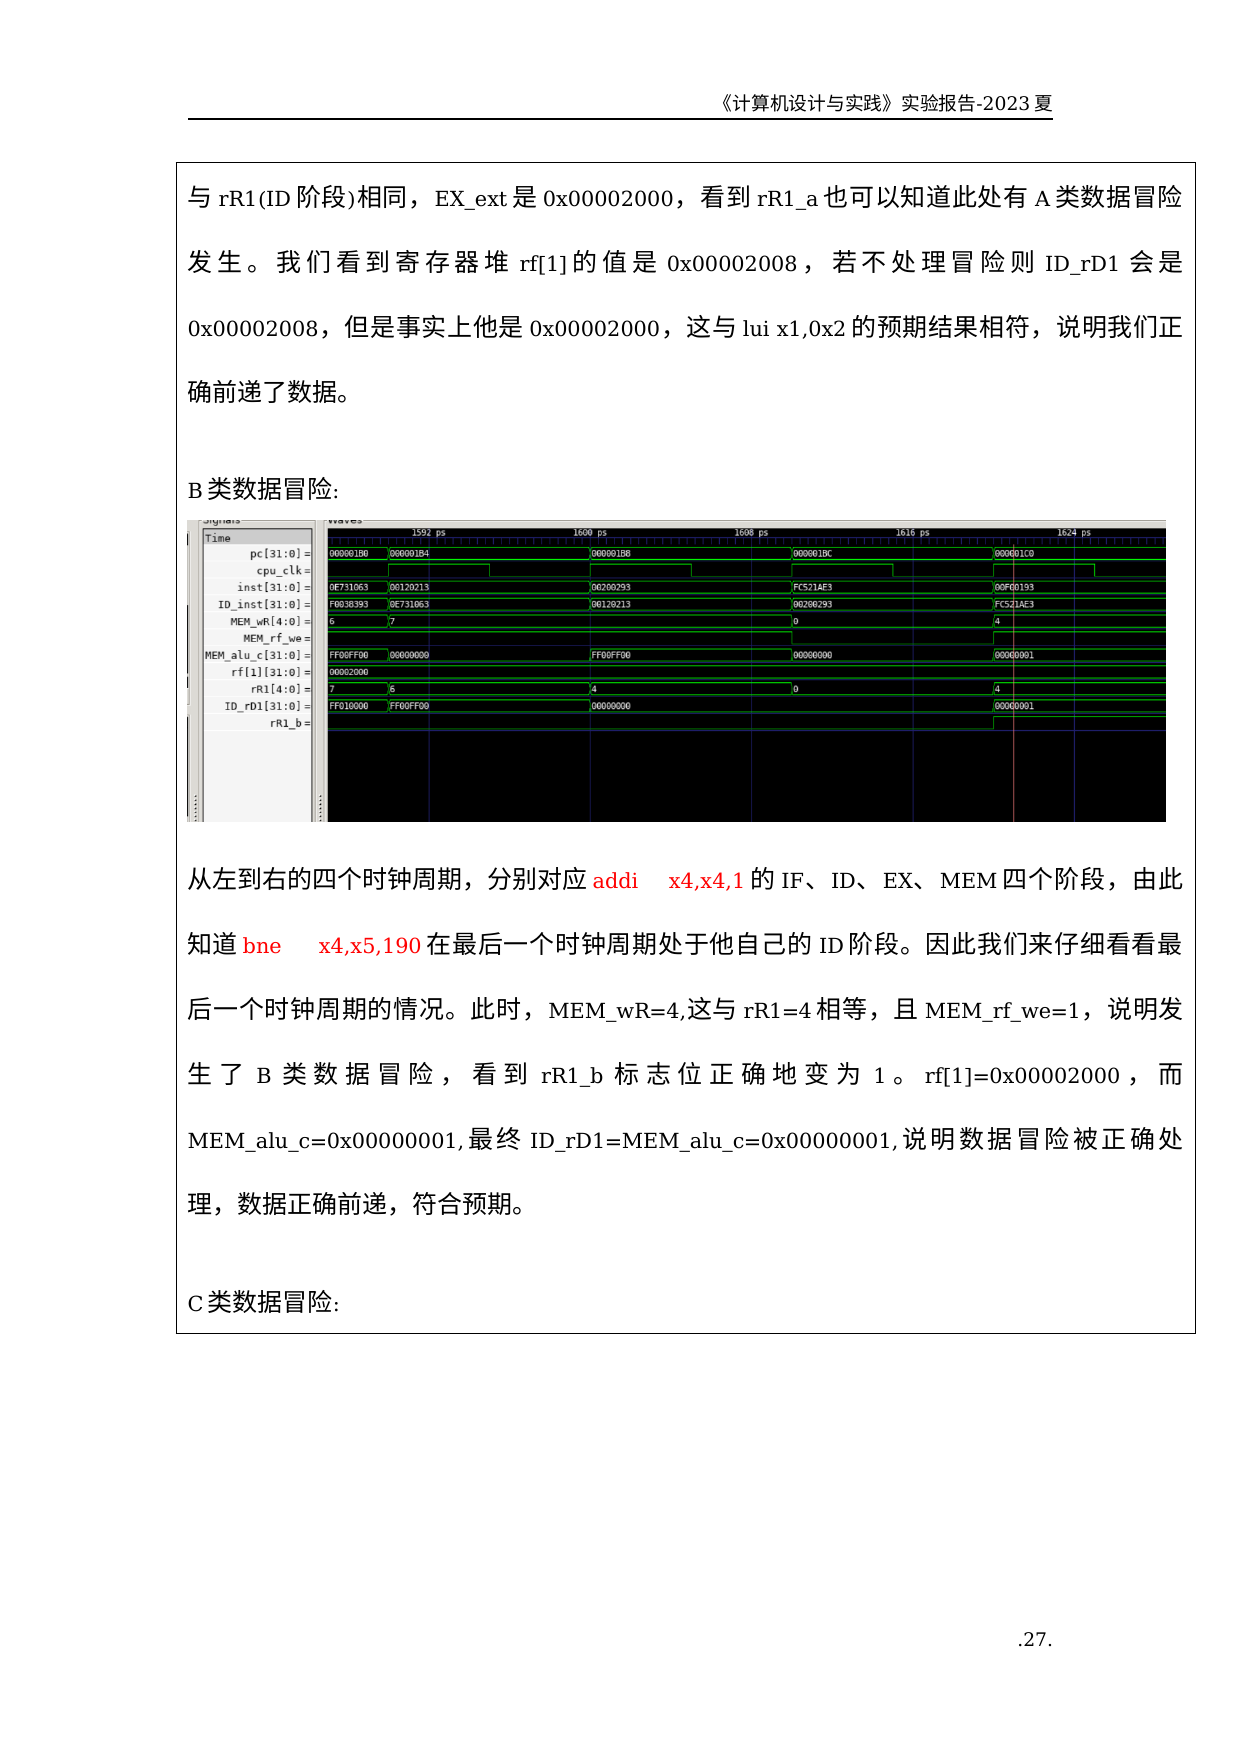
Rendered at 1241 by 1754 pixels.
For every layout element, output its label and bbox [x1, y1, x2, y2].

picture [187, 520, 1166, 822]
table_cell [177, 163, 1195, 1333]
